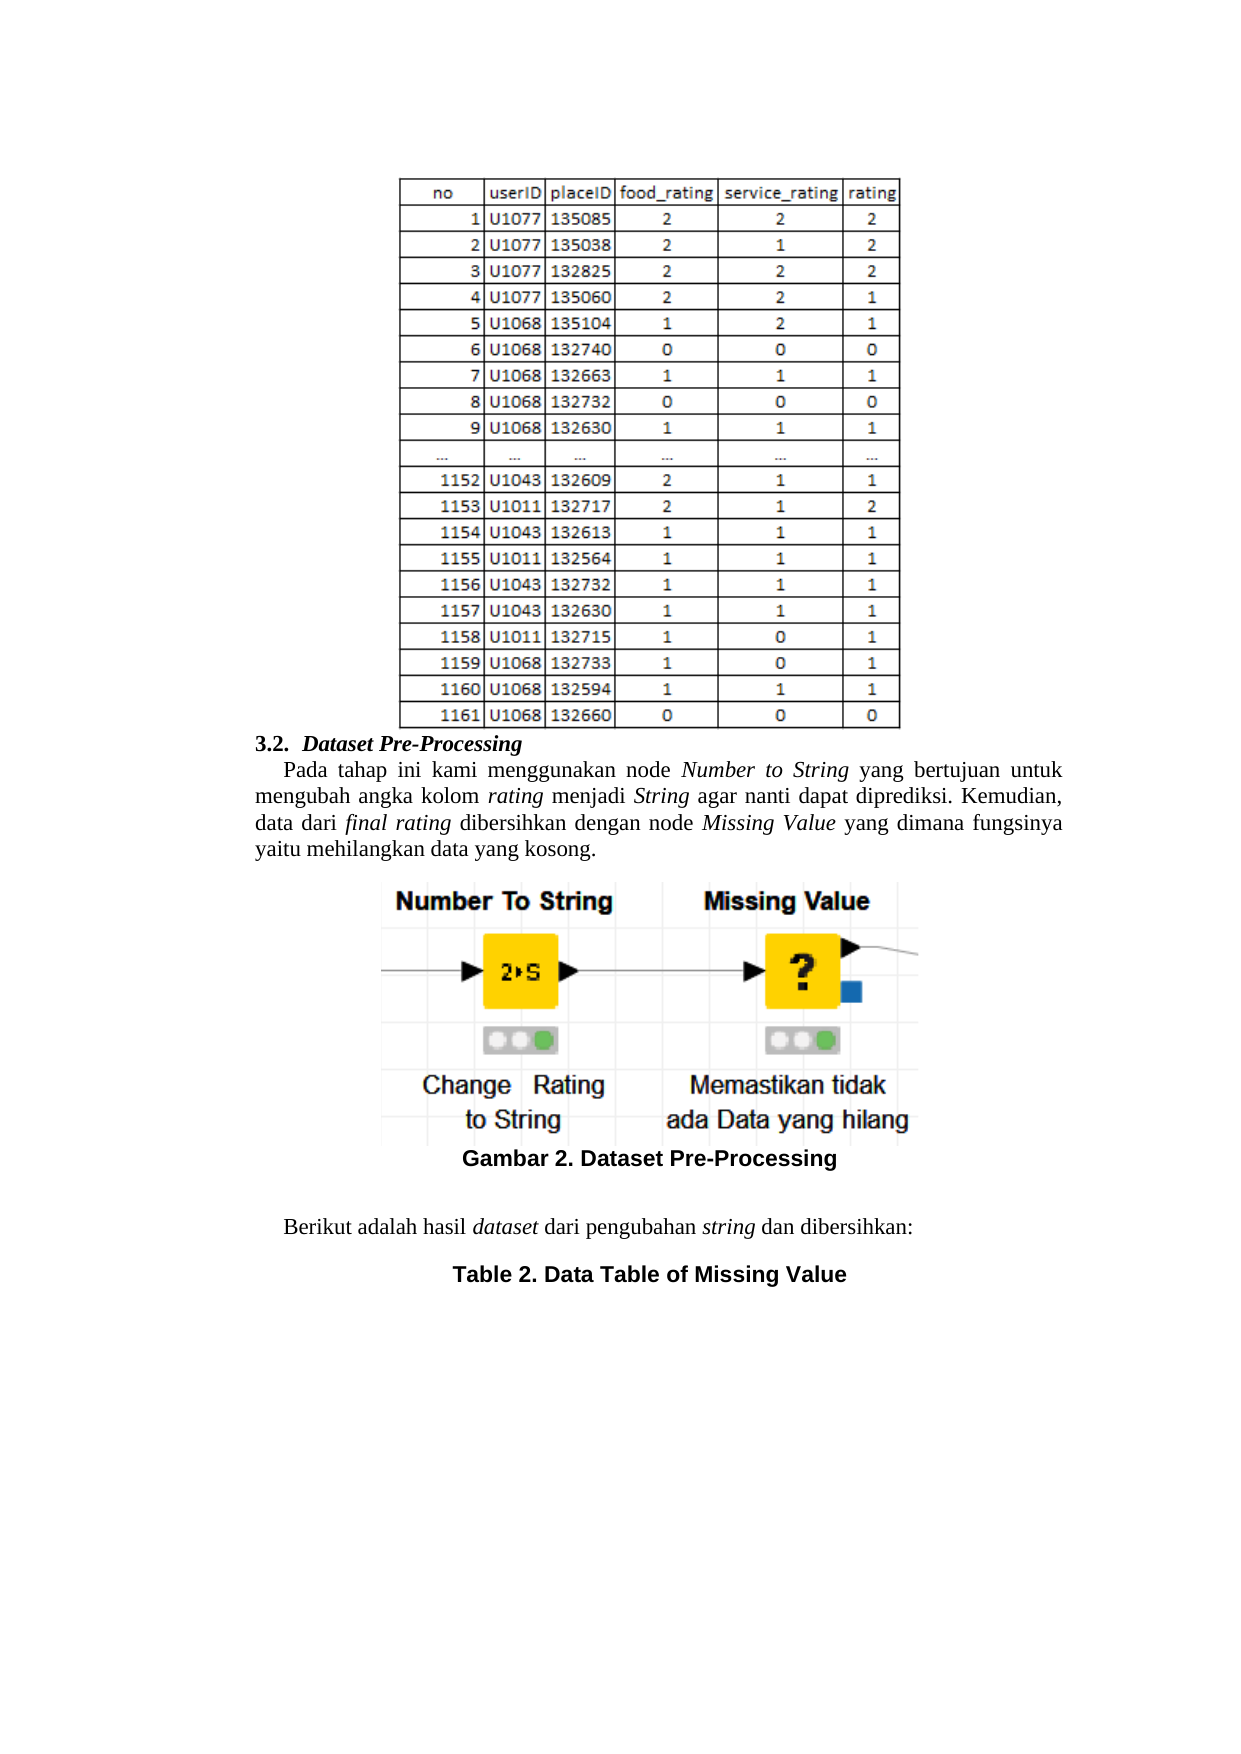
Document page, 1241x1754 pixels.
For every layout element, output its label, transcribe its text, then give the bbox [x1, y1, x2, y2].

list Dataset Pre-Processing [255, 729, 1063, 756]
text Gambar 2. Dataset Pre-Processing [236, 1145, 1063, 1172]
picture [381, 882, 919, 1146]
list Pada tahap ini kami menggunakan node Number to String yang bertujuan untuk mengubah angka kolom rating menjadi String agar nanti dapat diprediksi. Kemudian, data dari final rating dibersihkan dengan node Missing Value yang dimana fungsinya yaitu mehilangkan data yang kosong. [255, 756, 1063, 861]
picture [398, 177, 902, 730]
list Berikut adalah hasil dataset dari pengubahan string dan dibersihkan: [255, 1213, 1063, 1240]
text Table 2. Data Table of Missing Value [236, 1261, 1063, 1288]
